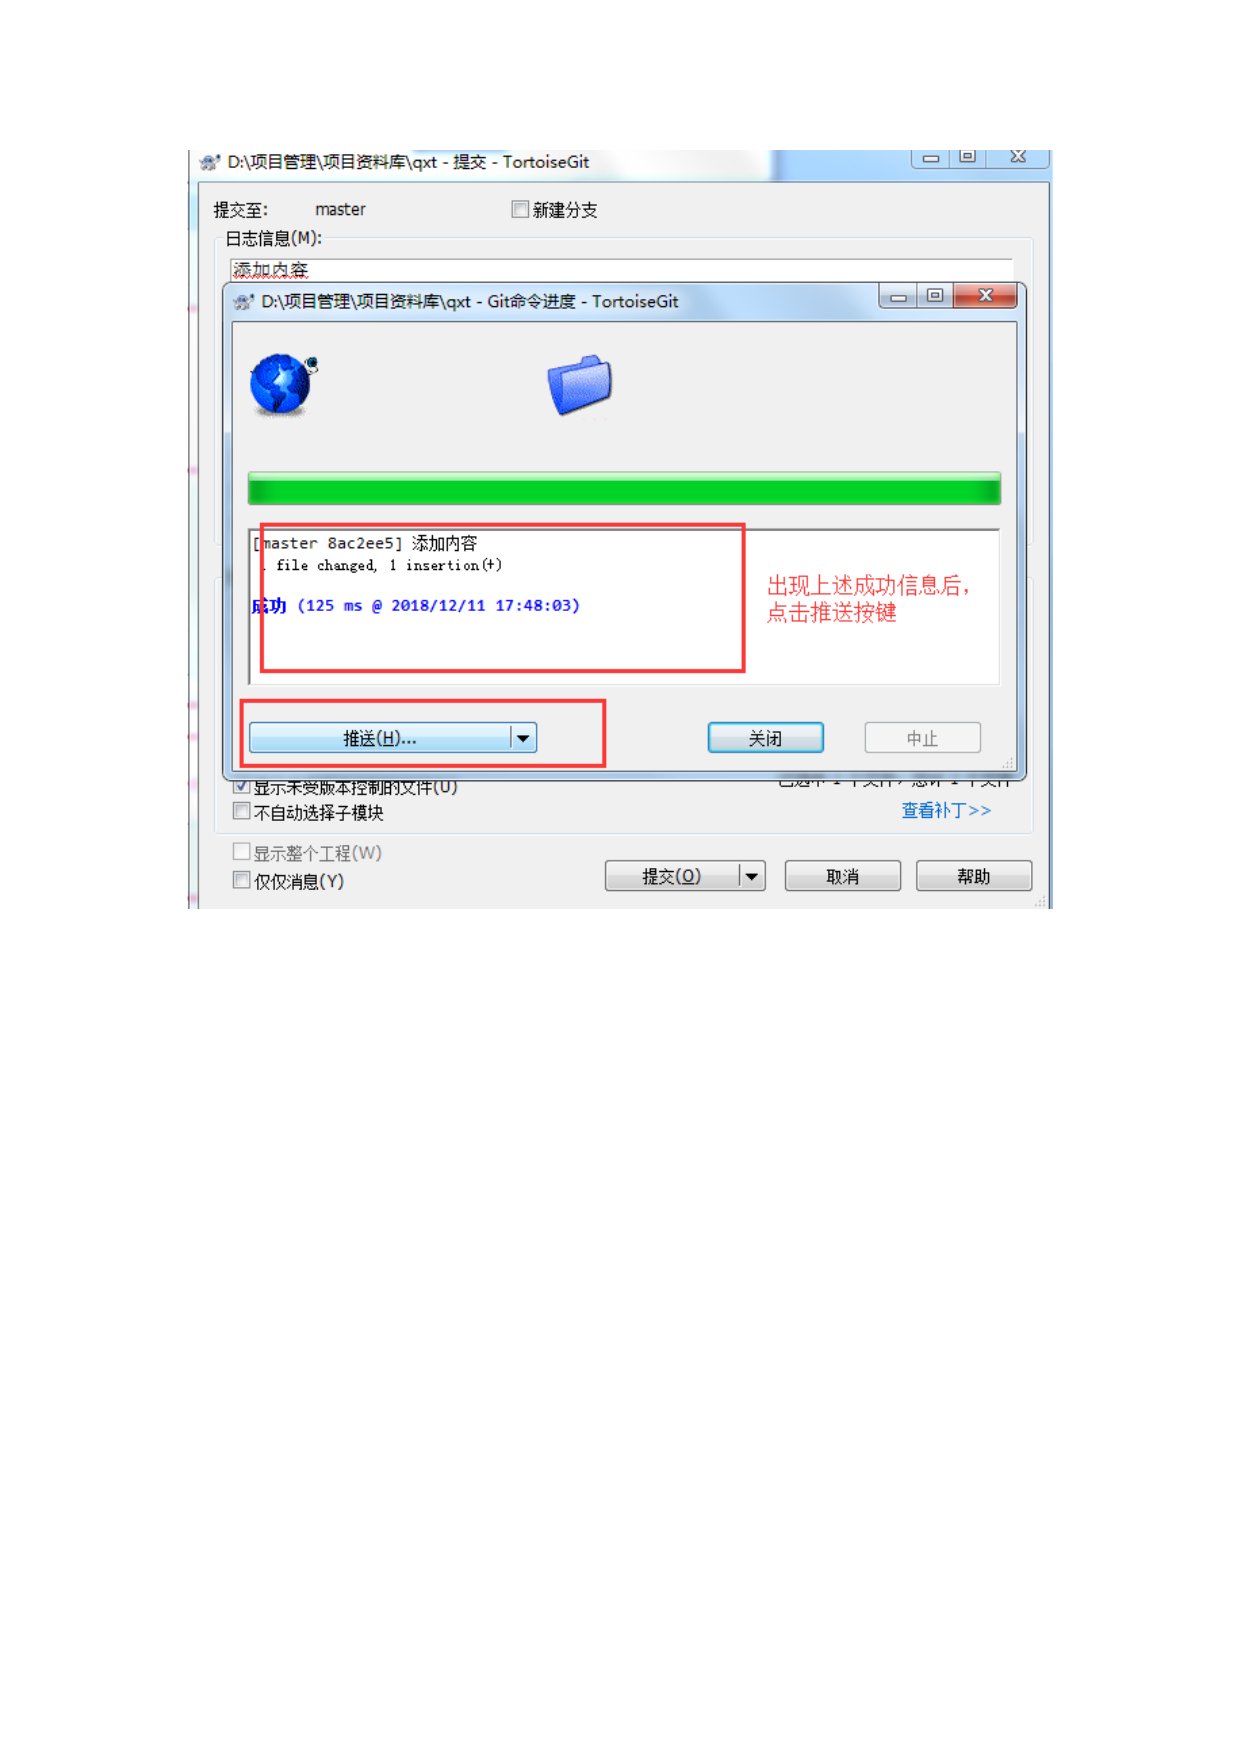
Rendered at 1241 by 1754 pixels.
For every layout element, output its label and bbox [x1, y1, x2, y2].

picture [187, 150, 1053, 909]
